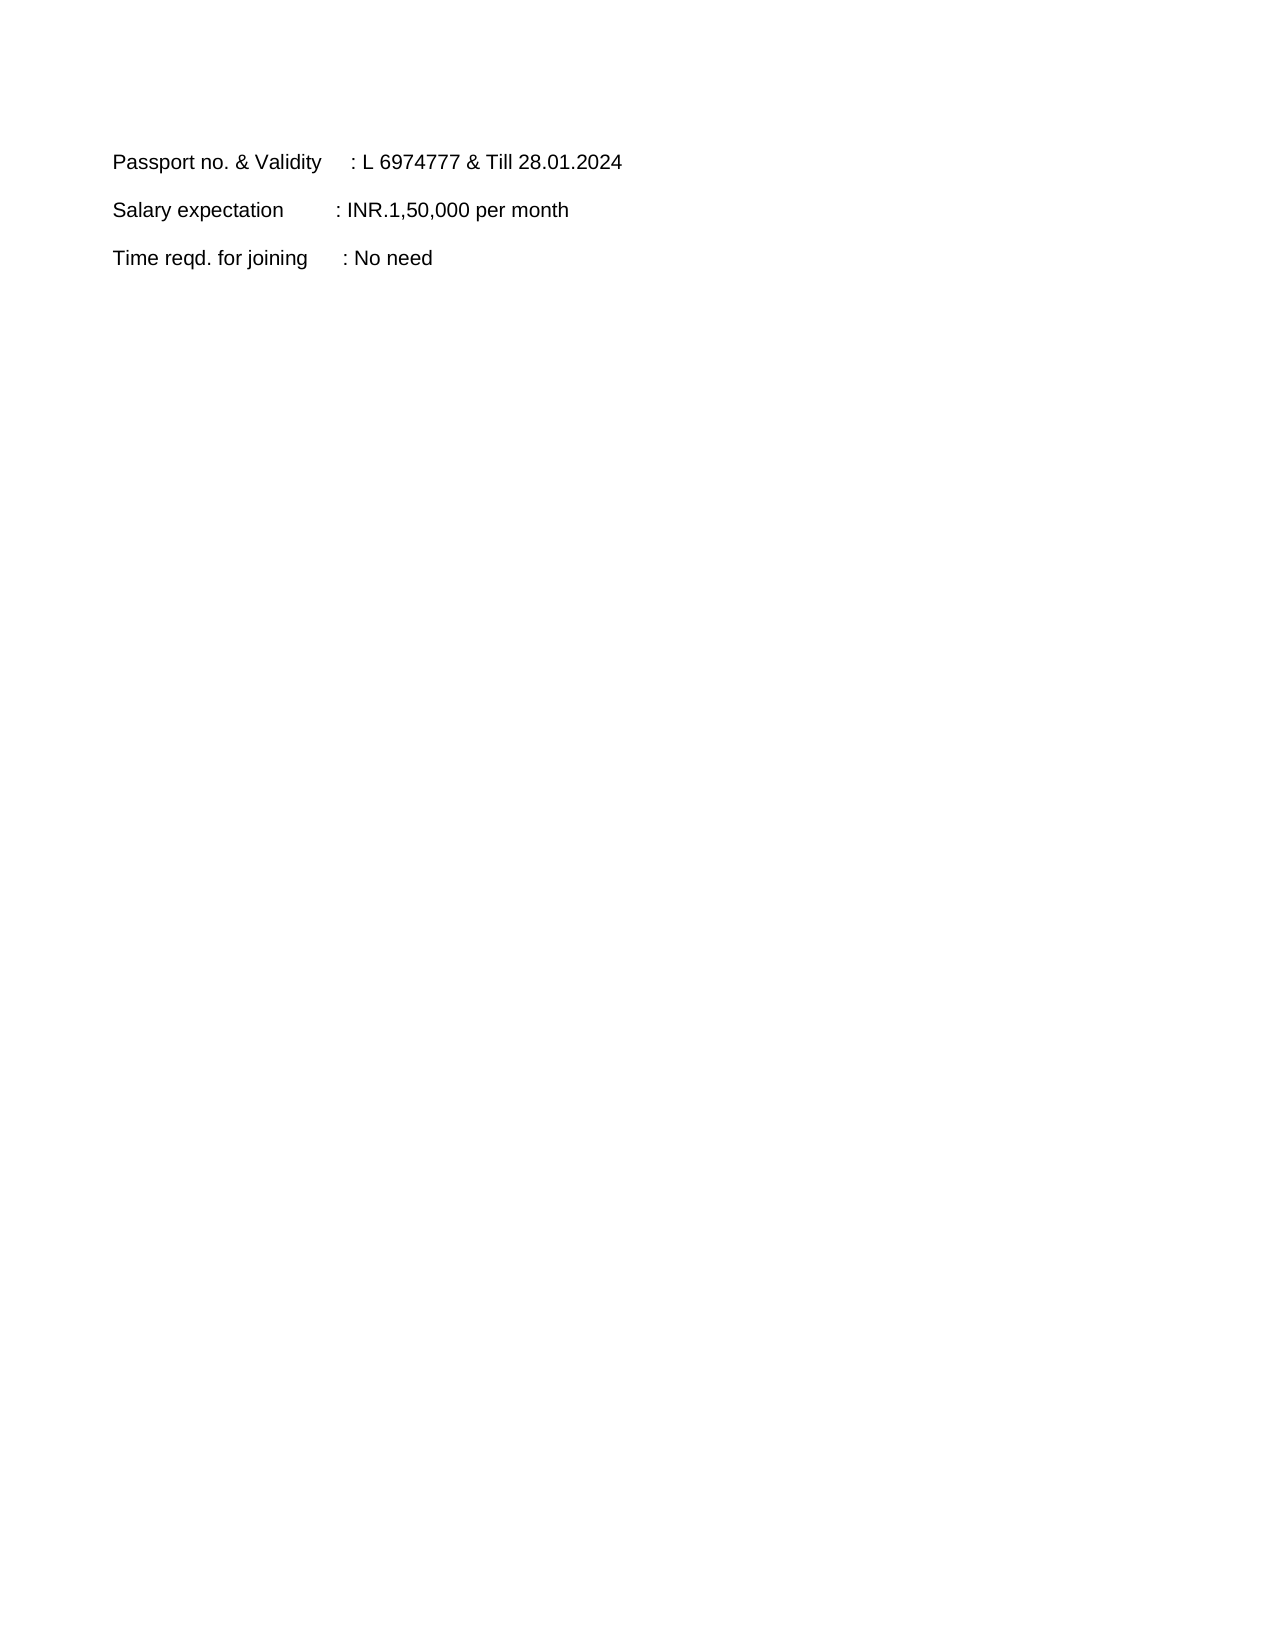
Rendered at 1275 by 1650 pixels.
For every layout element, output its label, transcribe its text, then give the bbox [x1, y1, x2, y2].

text Salary expectation : INR.1,50,000 per month [112, 198, 1162, 222]
text Time reqd. for joining : No need [112, 246, 1162, 270]
text Passport no. & Validity : L 6974777 & Till 28.01.2024 [112, 150, 1162, 174]
